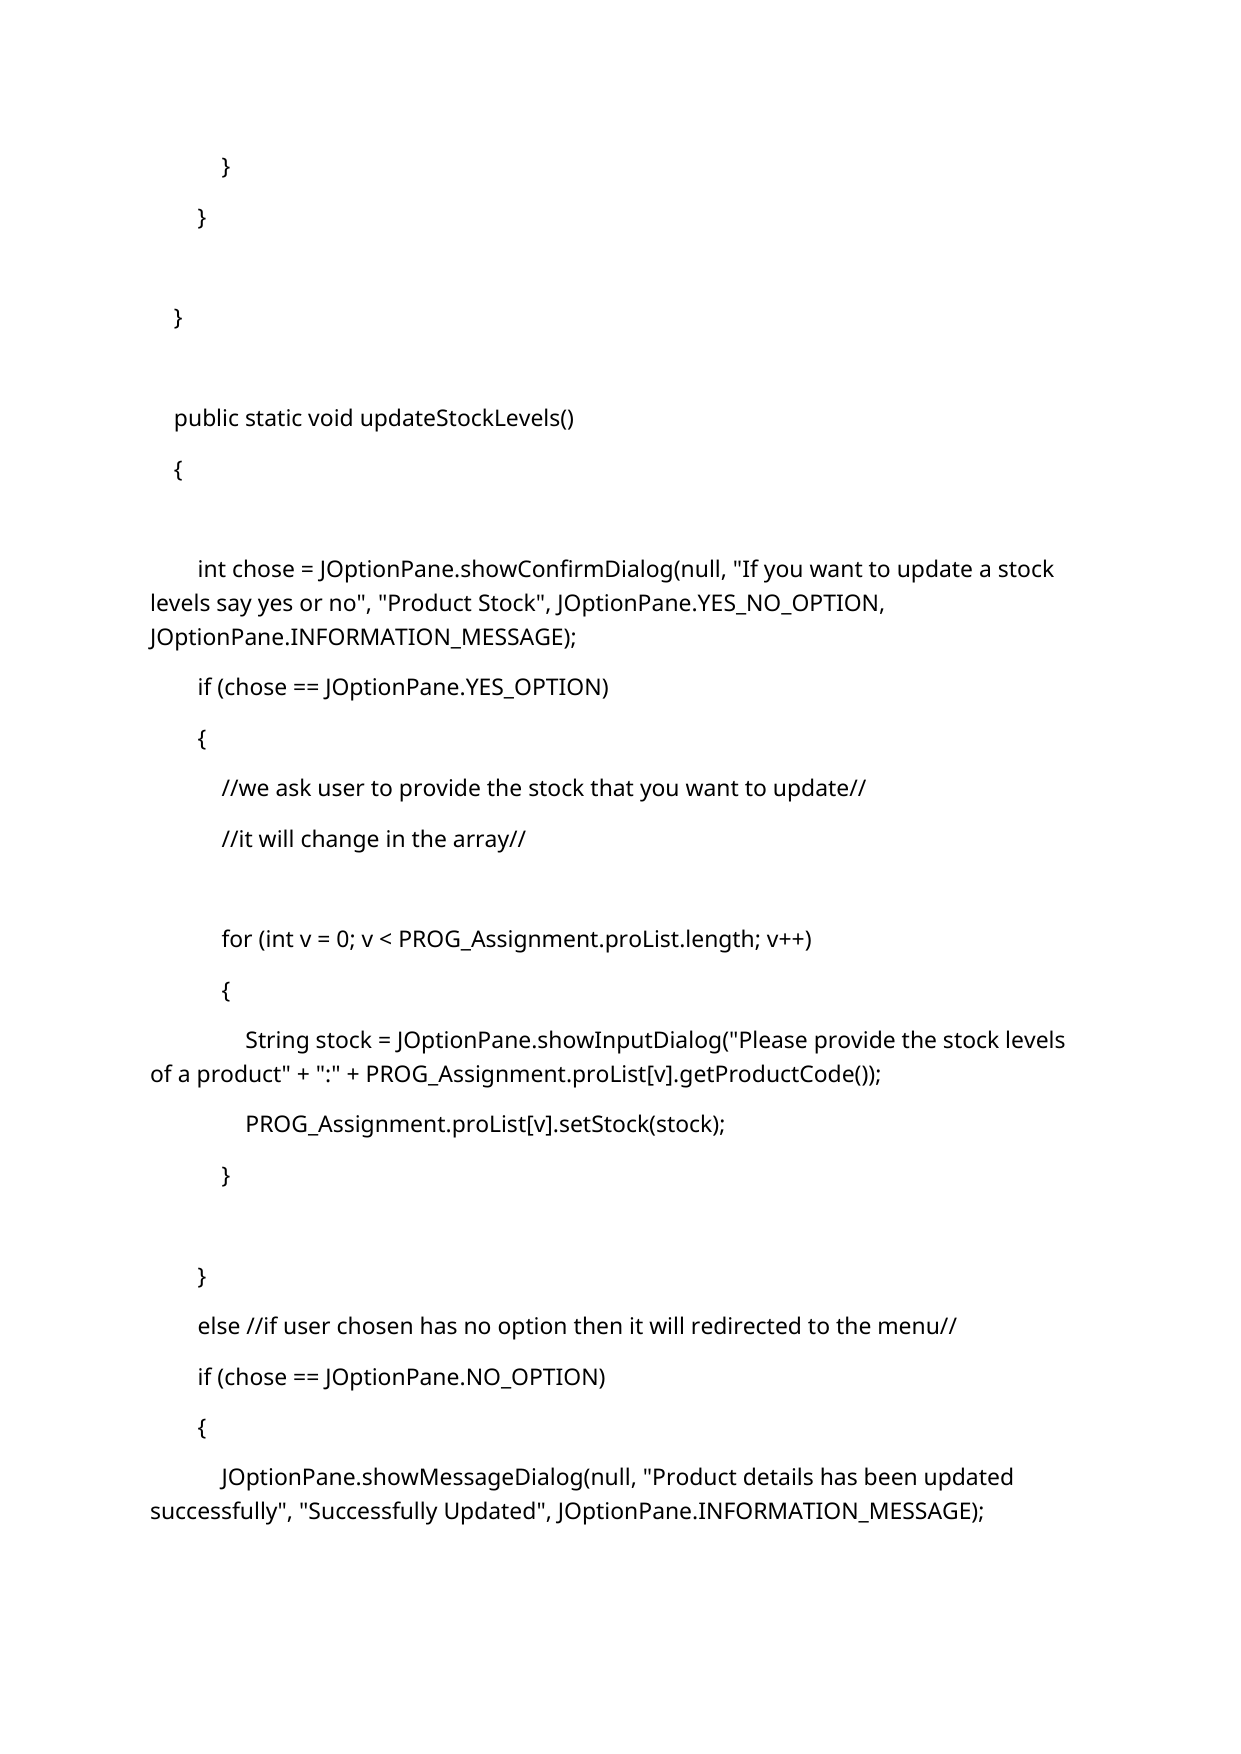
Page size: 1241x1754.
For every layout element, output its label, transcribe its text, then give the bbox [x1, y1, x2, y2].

text //we ask user to provide the stock that you want to update// [150, 772, 1090, 803]
text //it will change in the array// [150, 822, 1090, 854]
text for (int v = 0; v < PROG_Assignment.proList.length; v++) [150, 923, 1090, 954]
text int chose = JOptionPane.showConfirmDialog(null, "If you want to update a stock levels say yes or no", "Product Stock", JOptionPane.YES_NO_OPTION, JOptionPane.INFORMATION_MESSAGE); [150, 553, 1090, 652]
text } [150, 200, 1090, 232]
text JOptionPane.showMessageDialog(null, "Product details has been updated successfully", "Successfully Updated", JOptionPane.INFORMATION_MESSAGE); [150, 1461, 1090, 1526]
text { [150, 974, 1090, 1005]
text PROG_Assignment.proList[v].setStock(stock); [150, 1108, 1090, 1139]
text } [150, 1159, 1090, 1190]
text } [150, 1259, 1090, 1291]
text } [150, 301, 1090, 332]
text else //if user chosen has no option then it will redirected to the menu// [150, 1310, 1090, 1341]
text if (chose == JOptionPane.NO_OPTION) [150, 1360, 1090, 1392]
text { [150, 452, 1090, 484]
text public static void updateStockLevels() [150, 402, 1090, 433]
text if (chose == JOptionPane.YES_OPTION) [150, 671, 1090, 702]
text String stock = JOptionPane.showInputDialog("Please provide the stock levels of a product" + ":" + PROG_Assignment.proList[v].getProductCode()); [150, 1024, 1090, 1089]
text { [150, 1411, 1090, 1442]
text } [150, 150, 1090, 181]
text { [150, 722, 1090, 753]
